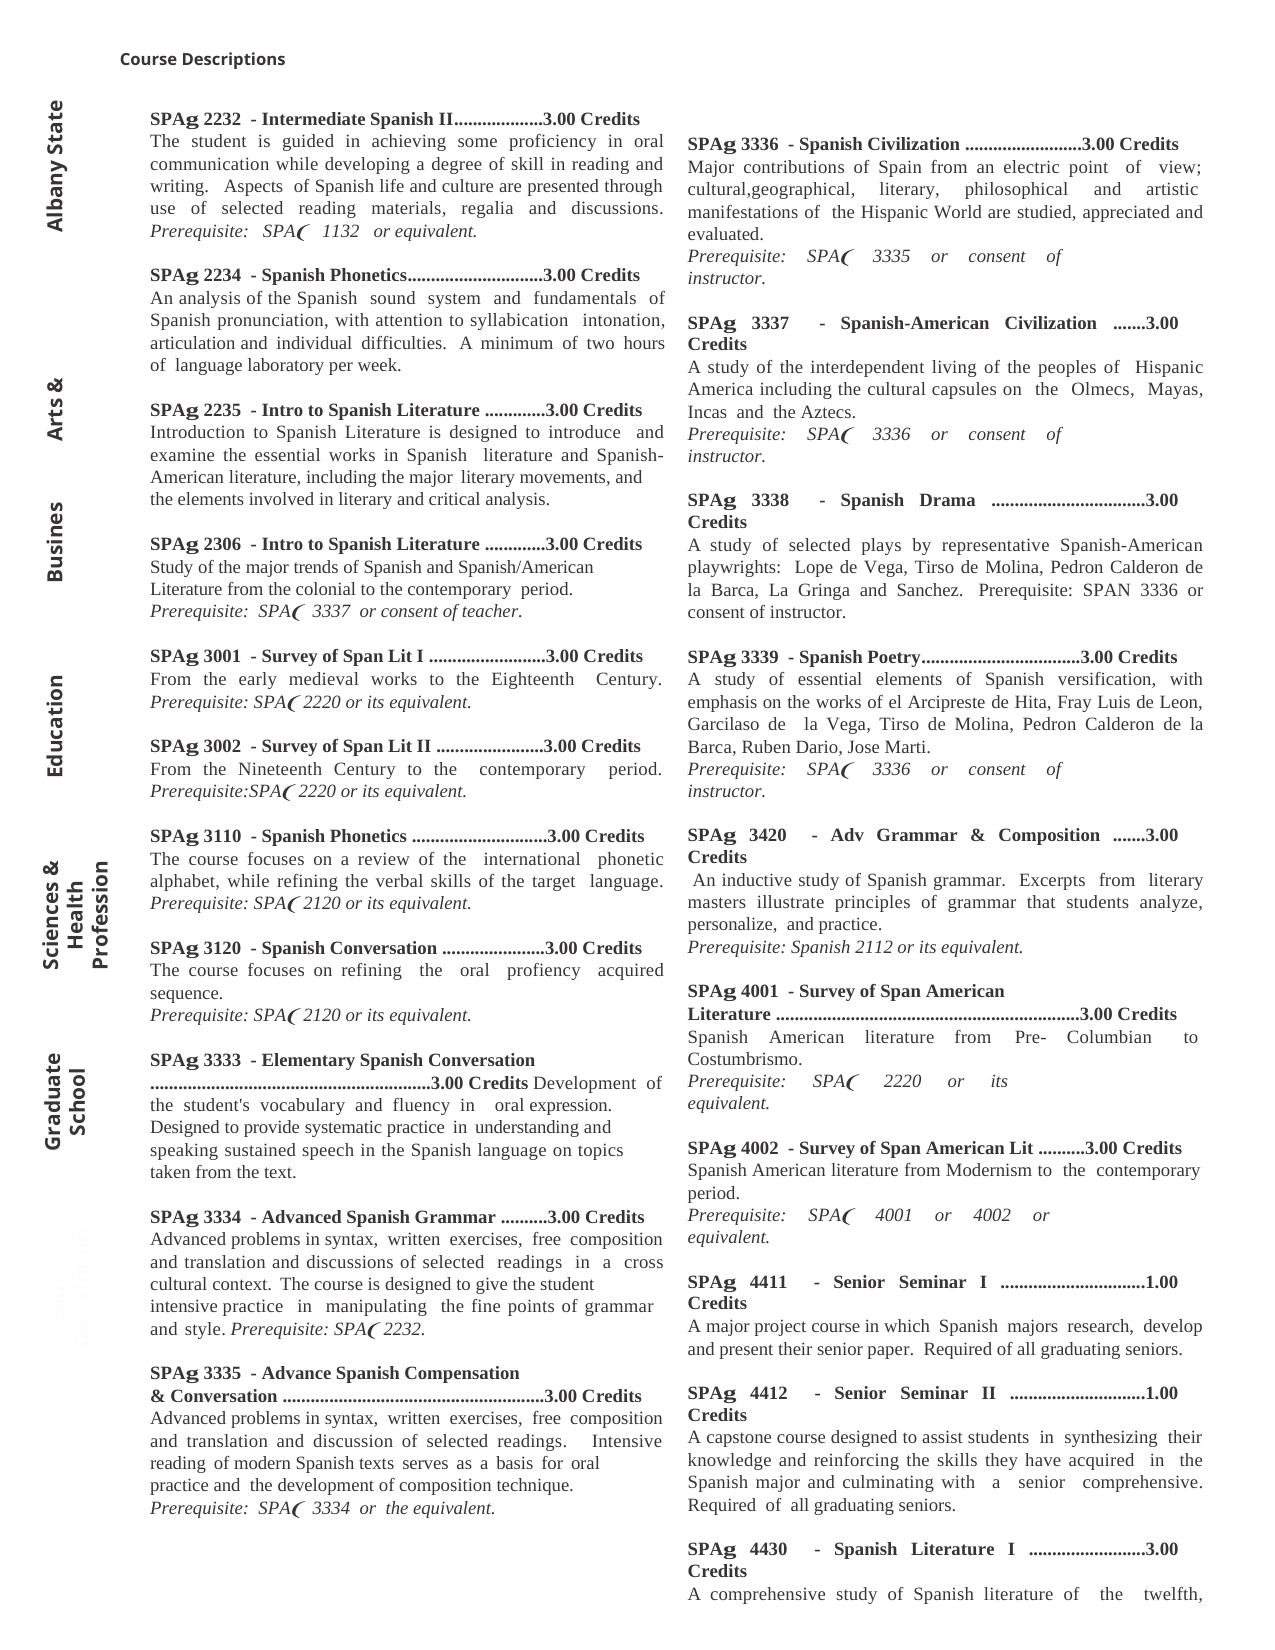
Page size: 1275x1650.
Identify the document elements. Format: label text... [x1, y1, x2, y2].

text Prerequisite: SPA( 4001 or 4002 or equivalent. [687, 1204, 1049, 1247]
text Prerequisite: SPA( 2120 or its equivalent. [150, 1004, 662, 1026]
text Course Descriptions [119, 49, 1212, 69]
text Prerequisite: SPA( 3337 or consent of teacher. [150, 601, 662, 622]
text SPAg 3336 - Spanish Civilization .........................3.00 Credits Major contributions of Spain from an electric point of view; cultural,geographical, literary, philosophical and artistic manifestations of the Hispanic World are studied, appreciated and evaluated. [687, 133, 1203, 244]
text SPAg 3420 - Adv Grammar & Composition .......3.00 Credits [687, 824, 1178, 867]
text SPAg 4430 - Spanish Literature I .........................3.00 Credits [687, 1538, 1178, 1581]
text SPAg 4411 - Senior Seminar I ...............................1.00 Credits [687, 1271, 1178, 1314]
text A study of essential elements of Spanish versification, with emphasis on the works of el Arcipreste de Hita, Fray Luis de Leon, Garcilaso de la Vega, Tirso de Molina, Pedron Calderon de la Barca, Ruben Dario, Jose Marti. [687, 668, 1203, 757]
text SPAg 3002 - Survey of Span Lit II .......................3.00 Credits From the Nineteenth Century to the contemporary period. Prerequisite:SPA( 2220 or its equivalent. [150, 735, 666, 802]
text SPAg 4002 - Survey of Span American Lit ..........3.00 Credits Spanish American literature from Modernism to the contemporary period. [687, 1137, 1203, 1203]
text SPAg 2234 - Spanish Phonetics.............................3.00 Credits [150, 264, 662, 286]
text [687, 1582, 1203, 1604]
text SPAg 4412 - Senior Seminar II .............................1.00 Credits [687, 1382, 1178, 1425]
text Prerequisite: SPA( 3336 or consent of instructor. [687, 758, 1061, 801]
text Prerequisite: SPA( 3334 or the equivalent. [150, 1497, 662, 1518]
text Prerequisite: SPA( 3336 or consent of instructor. [687, 423, 1061, 466]
text A major project course in which Spanish majors research, develop and present their senior paper. Required of all graduating seniors. [687, 1315, 1203, 1359]
text SPAg 3335 - Advance Spanish Compensation [150, 1362, 662, 1384]
text SPAg 3110 - Spanish Phonetics .............................3.00 Credits The course focuses on a review of the international phonetic alphabet, while refining the verbal skills of the target language. Prerequisite: SPA( 2120 or its equivalent. [150, 825, 666, 914]
text SPAg 3337 - Spanish-American Civilization .......3.00 Credits [687, 312, 1178, 355]
text SPAg 2235 - Intro to Spanish Literature .............3.00 Credits Introduction to Spanish Literature is designed to introduce and examine the essential works in Spanish literature and Spanish- American literature, including the major literary movements, and the elements involved in literary and critical analysis. [150, 399, 666, 510]
text Prerequisite: SPA( 2220 or its equivalent. [687, 1071, 1008, 1114]
text SPAg 2306 - Intro to Spanish Literature .............3.00 Credits Study of the major trends of Spanish and Spanish/American Literature from the colonial to the contemporary period. [150, 533, 666, 600]
text SPAg 3120 - Spanish Conversation ......................3.00 Credits The course focuses on refining the oral profiency acquired sequence. [150, 937, 666, 1003]
text SPAg 3334 - Advanced Spanish Grammar ..........3.00 Credits Advanced problems in syntax, written exercises, free composition and translation and discussions of selected readings in a cross cultural context. The course is designed to give the student intensive practice in manipulating the fine points of grammar and style. Prerequisite: SPA( 2232. [150, 1206, 666, 1339]
text Prerequisite: Spanish 2112 or its equivalent. [687, 936, 1024, 957]
text A study of the interdependent living of the peoples of Hispanic America including the cultural capsules on the Olmecs, Mayas, Incas and the Aztecs. [687, 356, 1203, 422]
text SPAg 3001 - Survey of Span Lit I .........................3.00 Credits From the early medieval works to the Eighteenth Century. Prerequisite: SPA( 2220 or its equivalent. [150, 645, 666, 712]
text A study of selected plays by representative Spanish-American playwrights: Lope de Vega, Tirso de Molina, Pedron Calderon de la Barca, La Gringa and Sanchez. Prerequisite: SPAN 3336 or consent of instructor. [687, 534, 1203, 622]
text & Conversation ........................................................3.00 Credits Advanced problems in syntax, written exercises, free composition and translation and discussion of selected readings. Intensive reading of modern Spanish texts serves as a basis for oral practice and the development of composition technique. [150, 1385, 666, 1496]
text SPAg 4001 - Survey of Span American [687, 980, 1005, 1002]
text Literature .................................................................3.00 Credits Spanish American literature from Pre- Columbian to Costumbrismo. [687, 1003, 1203, 1070]
text Prerequisite: SPA( 3335 or consent of instructor. [687, 245, 1061, 288]
text SPAg 3333 - Elementary Spanish Conversation ............................................................3.00 Credits Development of the student's vocabulary and fluency in oral expression. Designed to provide systematic practice in understanding and speaking sustained speech in the Spanish language on topics taken from the text. [150, 1049, 666, 1183]
text SPAg 2232 - Intermediate Spanish II...................3.00 Credits The student is guided in achieving some proficiency in oral communication while developing a degree of skill in reading and writing. Aspects of Spanish life and culture are presented through use of selected reading materials, regalia and discussions. Prerequisite: SPA( 1132 or equivalent. [150, 108, 666, 241]
text An analysis of the Spanish sound system and fundamentals of Spanish pronunciation, with attention to syllabication intonation, articulation and individual difficulties. A minimum of two hours of language laboratory per week. [150, 287, 666, 376]
text SPAg 3339 - Spanish Poetry..................................3.00 Credits [687, 646, 1178, 667]
text SPAg 3338 - Spanish Drama .................................3.00 Credits [687, 489, 1178, 532]
text A capstone course designed to assist students in synthesizing their knowledge and reinforcing the skills they have acquired in the Spanish major and culminating with a senior comprehensive. Required of all graduating seniors. [687, 1426, 1203, 1515]
text An inductive study of Spanish grammar. Excerpts from literary masters illustrate principles of grammar that students analyze, personalize, and practice. [687, 868, 1203, 935]
